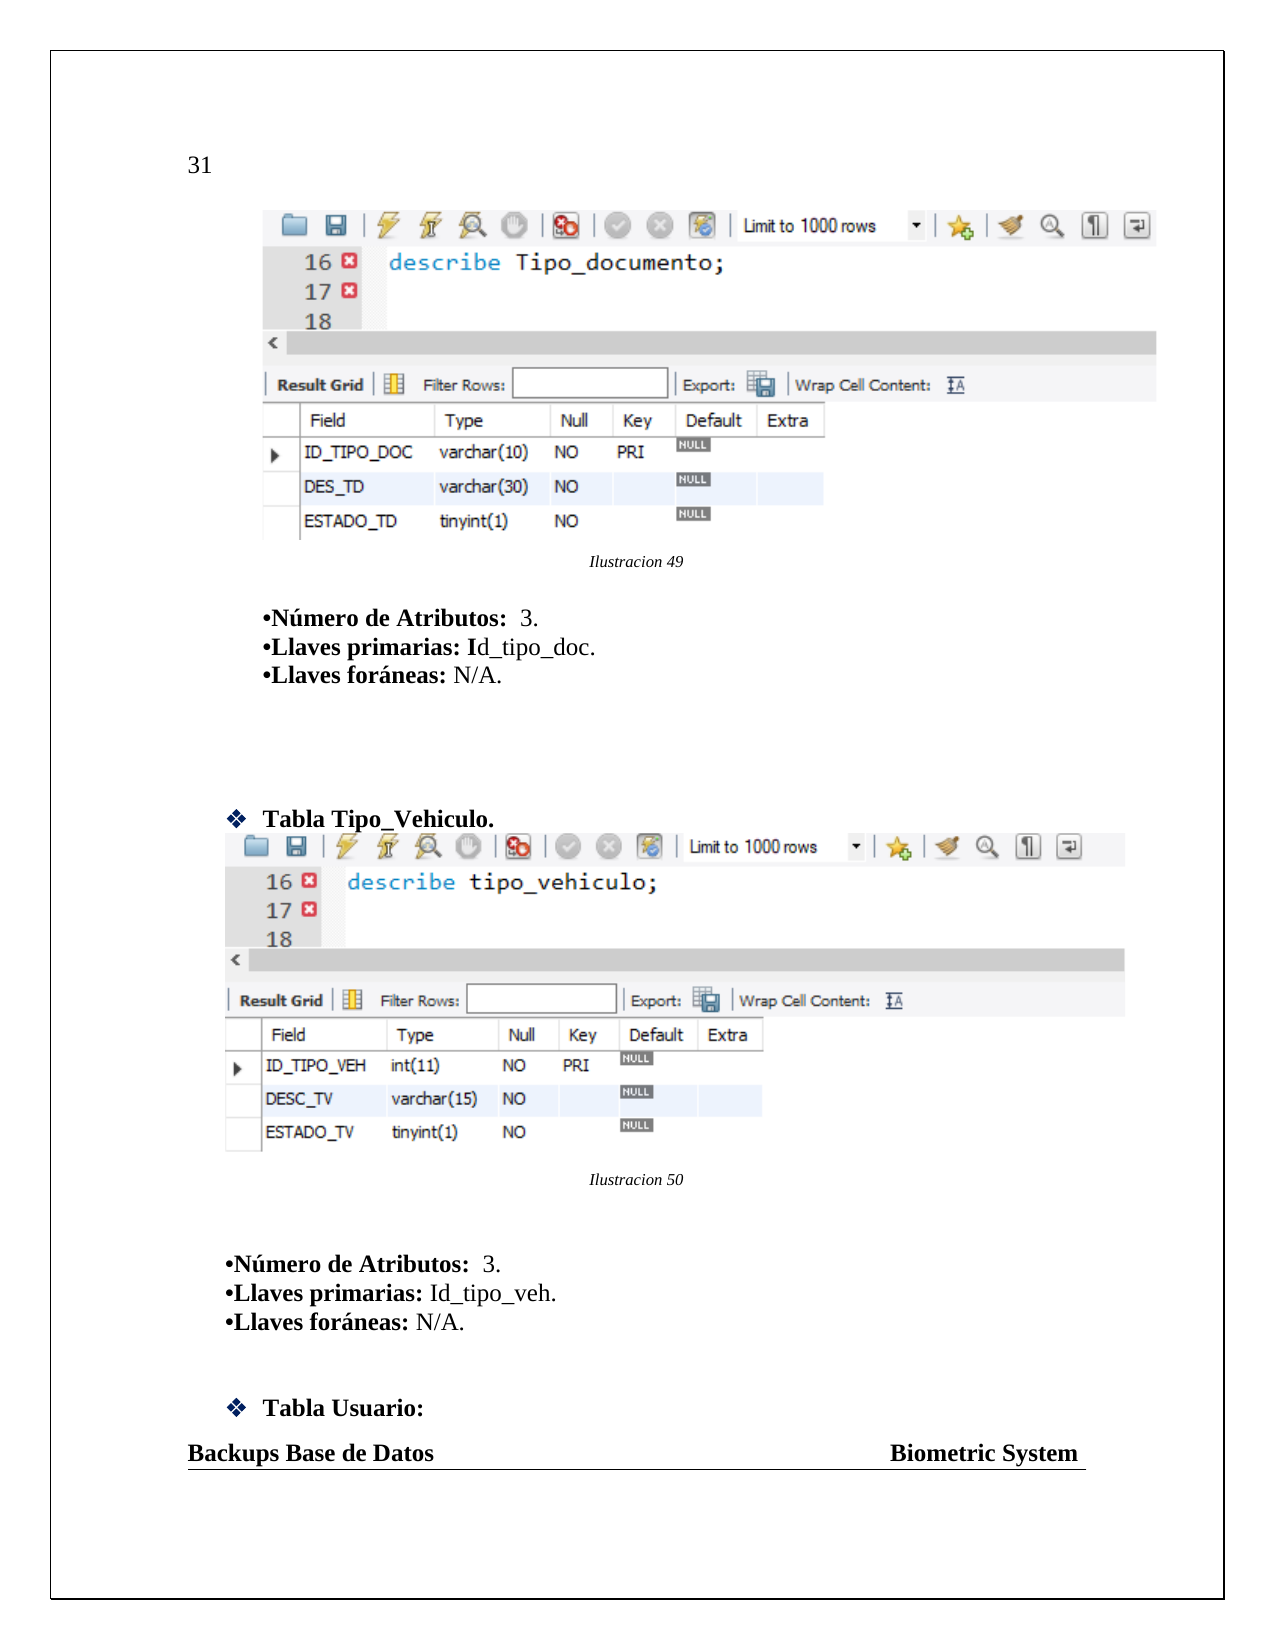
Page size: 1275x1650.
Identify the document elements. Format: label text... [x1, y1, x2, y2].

picture [262, 210, 1157, 540]
list •Llaves foráneas: N/A. [262, 661, 1086, 689]
text Ilustracion 50 [187, 1170, 1086, 1189]
list Tabla Tipo_Vehiculo. [225, 804, 1086, 833]
text •Llaves primarias: Id_tipo_veh. [225, 1278, 1086, 1307]
list •Llaves primarias: Id_tipo_doc. [262, 632, 1086, 661]
text •Llaves foráneas: N/A. [225, 1307, 1086, 1336]
text Ilustracion 49 [187, 552, 1086, 571]
picture [225, 833, 1125, 1158]
list Tabla Usuario: [225, 1393, 1086, 1422]
list •Número de Atributos: 3. [262, 603, 1086, 632]
text •Número de Atributos: 3. [225, 1249, 1086, 1278]
